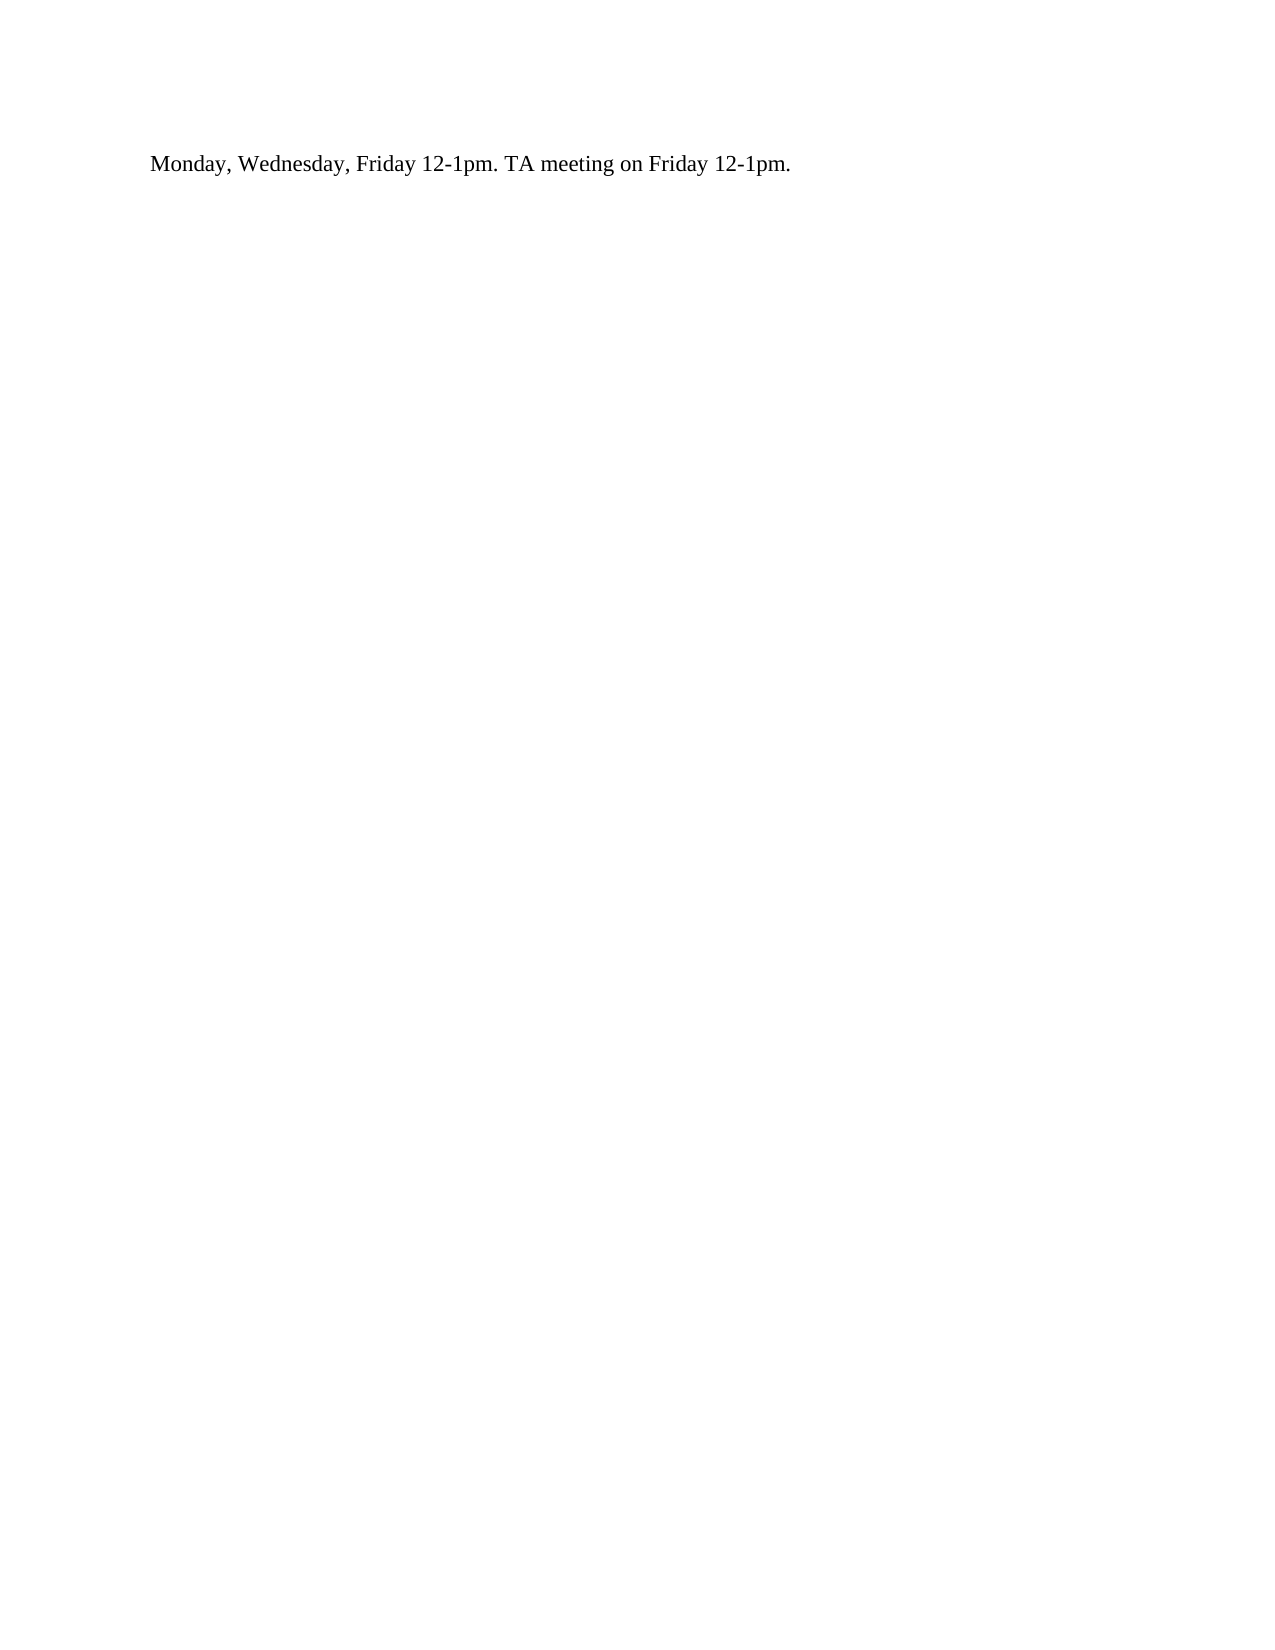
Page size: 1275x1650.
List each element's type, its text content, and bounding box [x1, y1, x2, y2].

text Monday, Wednesday, Friday 12-1pm. TA meeting on Friday 12-1pm. [150, 150, 1125, 176]
